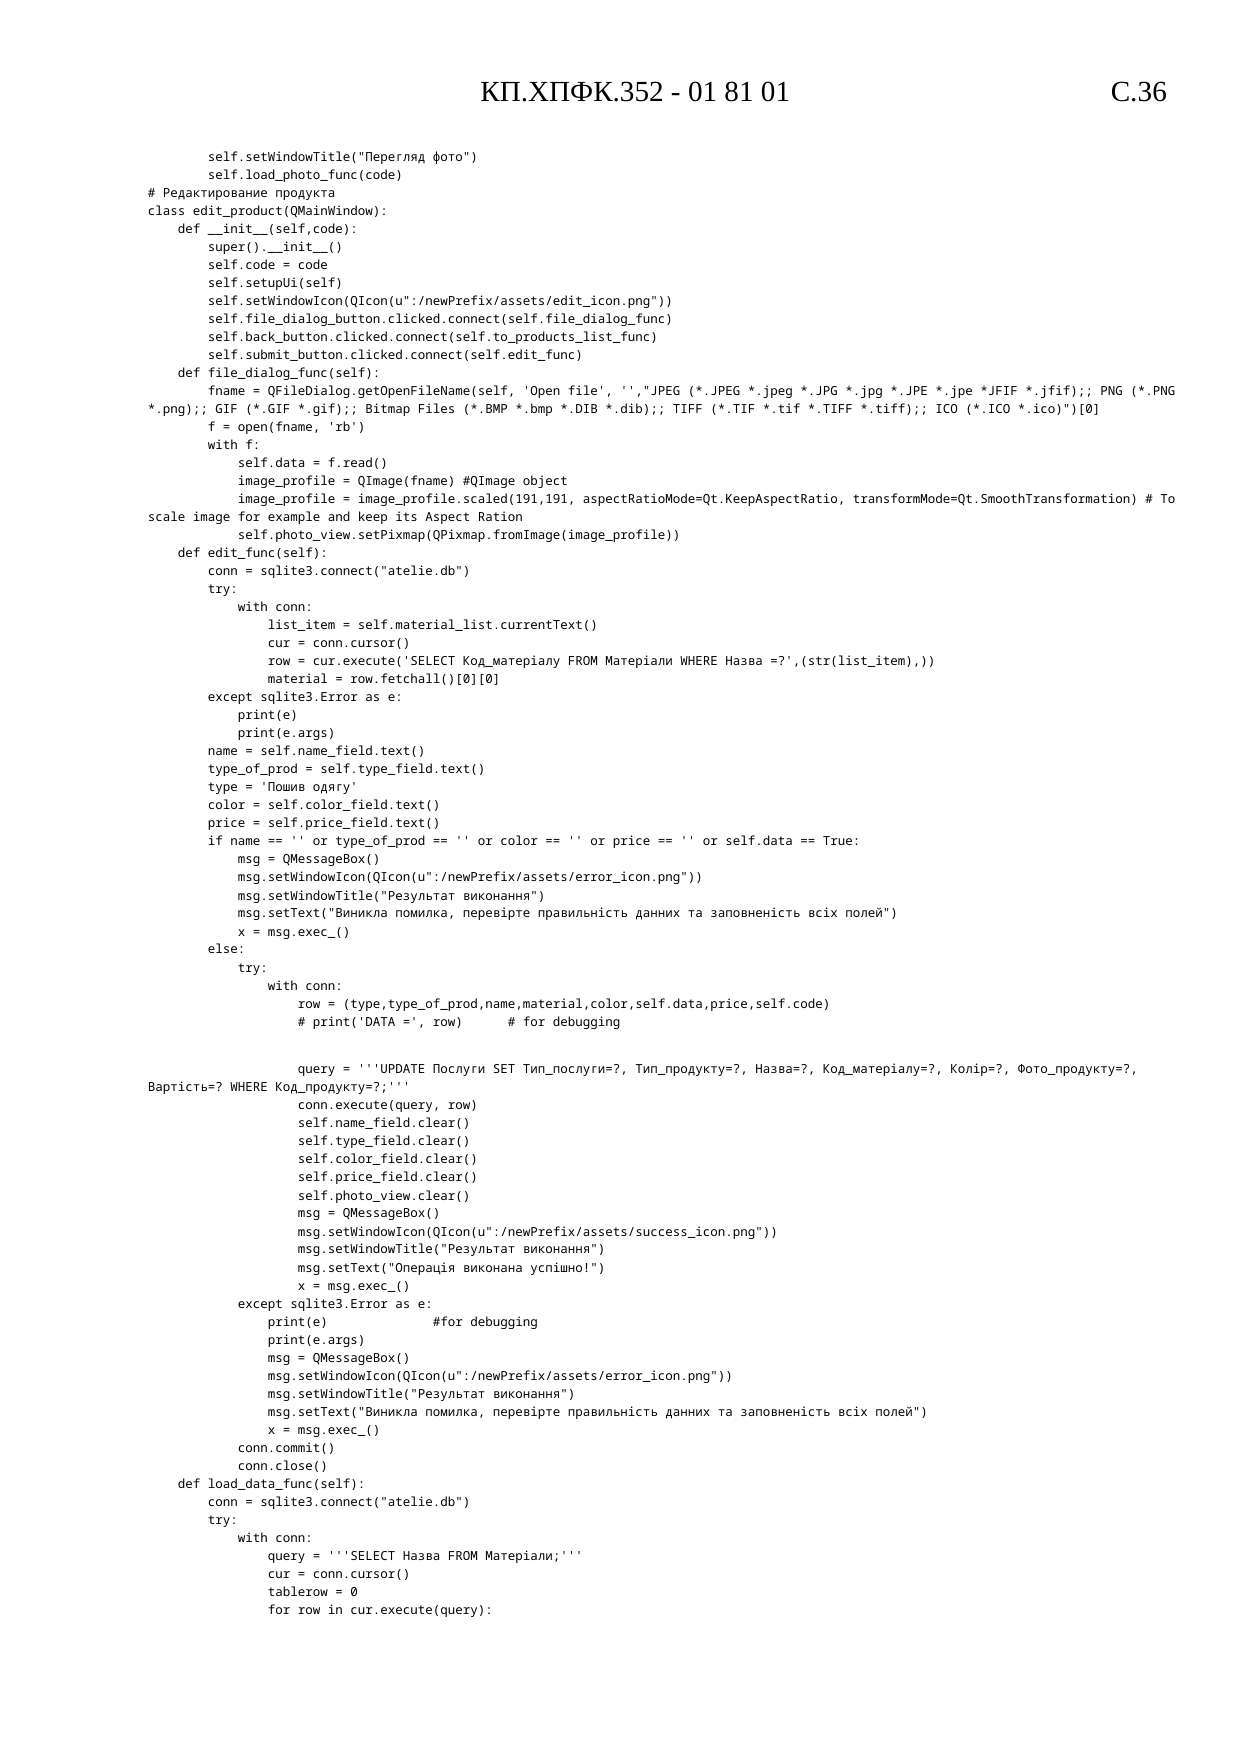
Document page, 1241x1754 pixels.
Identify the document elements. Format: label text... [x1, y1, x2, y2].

text conn.commit() [148, 1439, 1181, 1456]
text list_item = self.material_list.currentText() [148, 616, 1181, 633]
text f = open(fname, 'rb') [148, 418, 1181, 435]
text self.type_field.clear() [148, 1132, 1181, 1149]
text type_of_prod = self.type_field.text() [148, 760, 1181, 777]
text def file_dialog_func(self): [148, 364, 1181, 381]
text else: [148, 941, 1181, 958]
text self.code = code [148, 256, 1181, 273]
text def load_data_func(self): [148, 1475, 1181, 1492]
text row = cur.execute('SELECT Код_матеріалу FROM Матеріали WHERE Назва =?',(str(list_item),)) [148, 652, 1181, 669]
text self.data = f.read() [148, 454, 1181, 471]
text print(e) #for debugging [148, 1313, 1181, 1330]
text try: [148, 959, 1181, 976]
text print(e.args) [148, 1331, 1181, 1348]
text cur = conn.cursor() [148, 1565, 1181, 1582]
text msg.setWindowTitle("Результат виконання") [148, 1385, 1181, 1402]
text color = self.color_field.text() [148, 796, 1181, 813]
text with conn: [148, 977, 1181, 994]
text conn = sqlite3.connect("atelie.db") [148, 1493, 1181, 1510]
text try: [148, 1511, 1181, 1528]
text x = msg.exec_() [148, 1421, 1181, 1438]
text self.file_dialog_button.clicked.connect(self.file_dialog_func) [148, 310, 1181, 327]
text type = 'Пошив одягу' [148, 778, 1181, 796]
text msg.setWindowTitle("Результат виконання") [148, 887, 1181, 904]
text self.setupUi(self) [148, 274, 1181, 291]
text msg.setText("Операція виконана успішно!") [148, 1259, 1181, 1276]
text image_profile = QImage(fname) #QImage object [148, 472, 1181, 489]
text with conn: [148, 1529, 1181, 1546]
text conn = sqlite3.connect("atelie.db") [148, 562, 1181, 579]
text self.load_photo_func(code) [148, 166, 1181, 183]
text msg.setWindowTitle("Результат виконання") [148, 1241, 1181, 1258]
text price = self.price_field.text() [148, 814, 1181, 832]
text except sqlite3.Error as e: [148, 688, 1181, 705]
text query = '''UPDATE Послуги SET Тип_послуги=?, Тип_продукту=?, Назва=?, Код_матеріалу=?, Колір=?, Фото_продукту=?, Вартість=? WHERE Код_продукту=?;''' [148, 1060, 1181, 1096]
text fname = QFileDialog.getOpenFileName(self, 'Open file', '',"JPEG (*.JPEG *.jpeg *.JPG *.jpg *.JPE *.jpe *JFIF *.jfif);; PNG (*.PNG *.png);; GIF (*.GIF *.gif);; Bitmap Files (*.BMP *.bmp *.DIB *.dib);; TIFF (*.TIF *.tif *.TIFF *.tiff);; ICO (*.ICO *.ico)")[0] [148, 382, 1181, 417]
text self.name_field.clear() [148, 1114, 1181, 1132]
text with conn: [148, 598, 1181, 615]
text conn.execute(query, row) [148, 1096, 1181, 1113]
text msg.setWindowIcon(QIcon(u":/newPrefix/assets/error_icon.png")) [148, 1367, 1181, 1384]
text msg.setText("Виникла помилка, перевірте правильність данних та заповненість всіх полей") [148, 1403, 1181, 1420]
text print(e) [148, 706, 1181, 723]
text tablerow = 0 [148, 1583, 1181, 1600]
text conn.close() [148, 1457, 1181, 1474]
text self.setWindowIcon(QIcon(u":/newPrefix/assets/edit_icon.png")) [148, 292, 1181, 309]
text for row in cur.execute(query): [148, 1601, 1181, 1618]
text x = msg.exec_() [148, 923, 1181, 940]
text with f: [148, 436, 1181, 453]
text print(e.args) [148, 724, 1181, 741]
text cur = conn.cursor() [148, 634, 1181, 651]
text # Редактирование продукта [148, 184, 1181, 201]
text name = self.name_field.text() [148, 742, 1181, 759]
text self.photo_view.clear() [148, 1187, 1181, 1204]
text x = msg.exec_() [148, 1277, 1181, 1294]
text self.setWindowTitle("Перегляд фото") [148, 148, 1181, 165]
text msg.setWindowIcon(QIcon(u":/newPrefix/assets/error_icon.png")) [148, 868, 1181, 886]
text self.back_button.clicked.connect(self.to_products_list_func) [148, 328, 1181, 345]
text self.photo_view.setPixmap(QPixmap.fromImage(image_profile)) [148, 526, 1181, 543]
text def edit_func(self): [148, 544, 1181, 561]
text super().__init__() [148, 238, 1181, 255]
text if name == '' or type_of_prod == '' or color == '' or price == '' or self.data == True: [148, 832, 1181, 849]
text self.color_field.clear() [148, 1151, 1181, 1168]
text # print('DATA =', row) # for debugging [148, 1013, 1181, 1030]
text try: [148, 580, 1181, 597]
text material = row.fetchall()[0][0] [148, 670, 1181, 687]
text msg = QMessageBox() [148, 1349, 1181, 1366]
text row = (type,type_of_prod,name,material,color,self.data,price,self.code) [148, 995, 1181, 1012]
text msg = QMessageBox() [148, 851, 1181, 868]
text query = '''SELECT Назва FROM Матеріали;''' [148, 1547, 1181, 1564]
text def __init__(self,code): [148, 220, 1181, 237]
text msg.setWindowIcon(QIcon(u":/newPrefix/assets/success_icon.png")) [148, 1223, 1181, 1240]
text except sqlite3.Error as e: [148, 1295, 1181, 1312]
text msg.setText("Виникла помилка, перевірте правильність данних та заповненість всіх полей") [148, 904, 1181, 922]
text image_profile = image_profile.scaled(191,191, aspectRatioMode=Qt.KeepAspectRatio, transformMode=Qt.SmoothTransformation) # To scale image for example and keep its Aspect Ration [148, 490, 1181, 525]
text class edit_product(QMainWindow): [148, 202, 1181, 219]
text self.submit_button.clicked.connect(self.edit_func) [148, 346, 1181, 363]
text self.price_field.clear() [148, 1168, 1181, 1186]
text msg = QMessageBox() [148, 1204, 1181, 1222]
